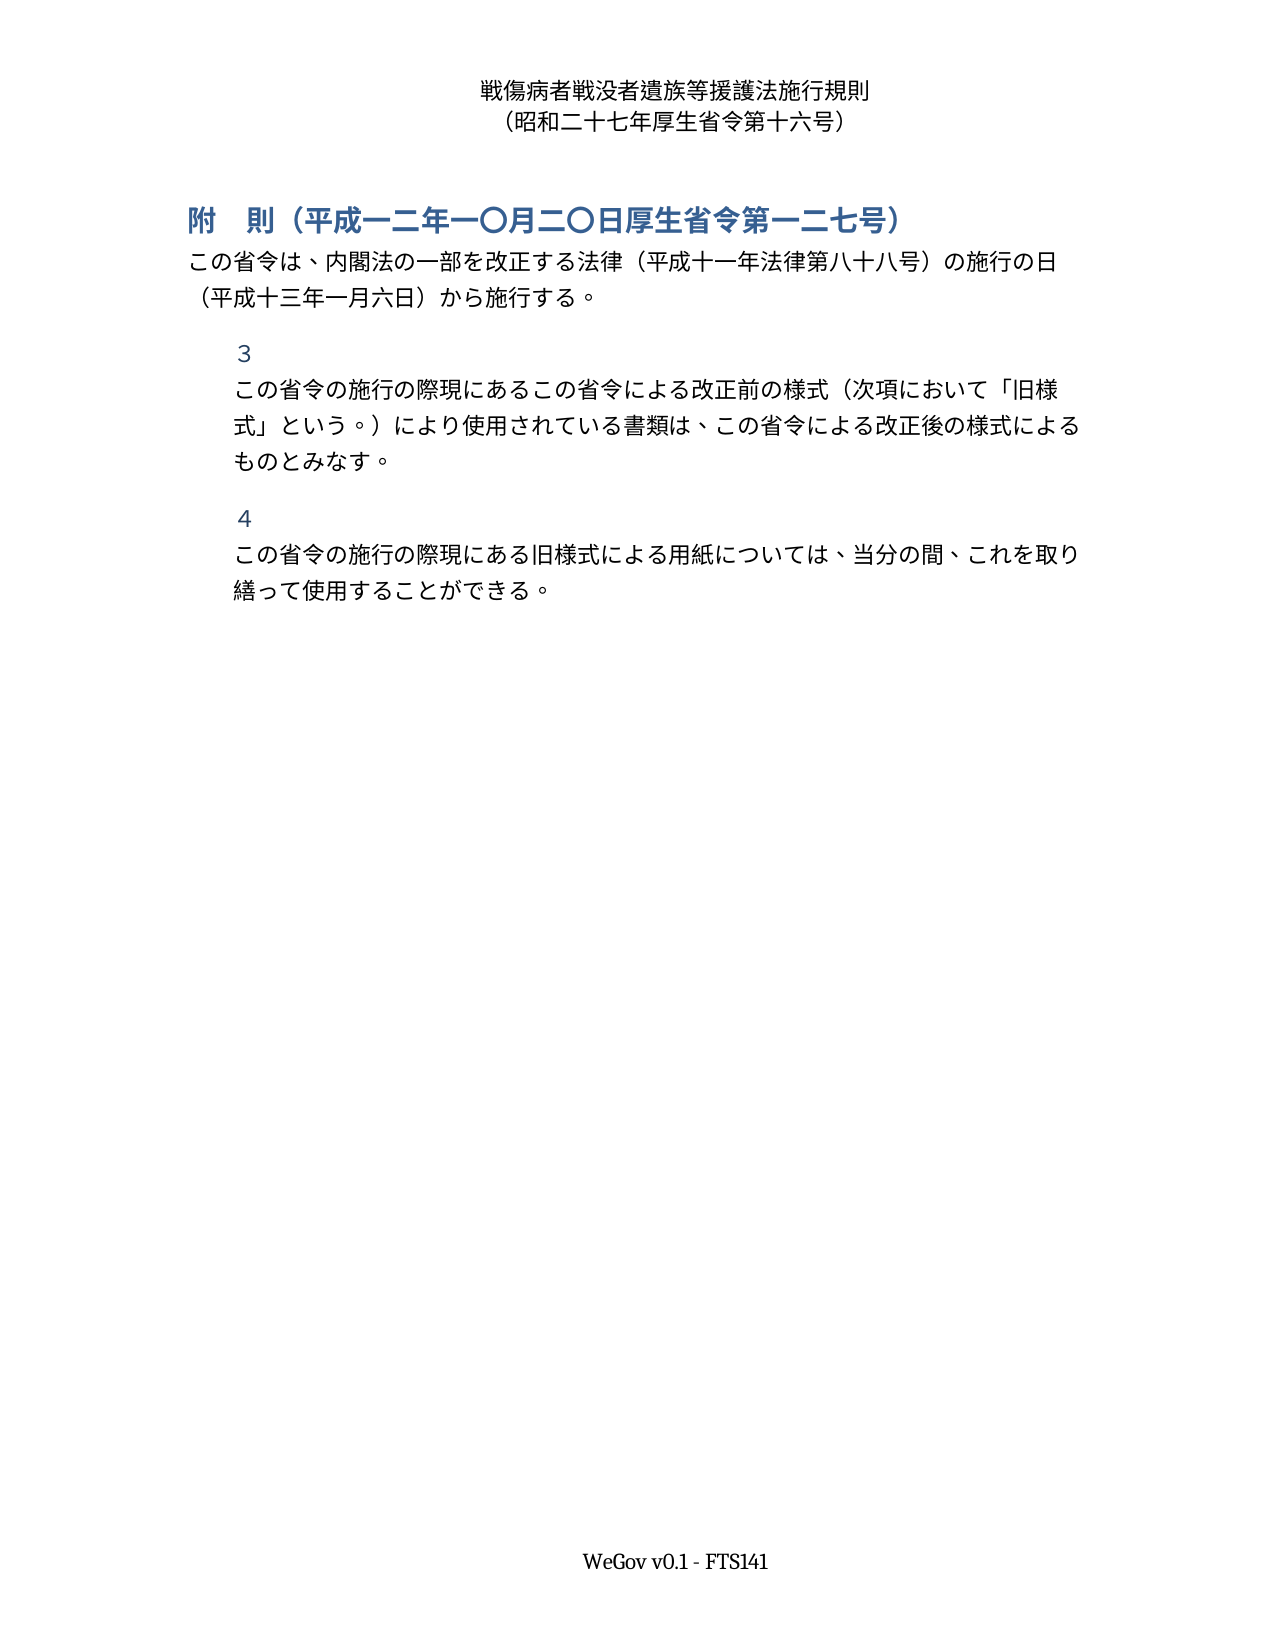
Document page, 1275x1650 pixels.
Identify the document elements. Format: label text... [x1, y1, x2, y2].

subtitle ４ [233, 503, 1087, 534]
text この省令の施行の際現にあるこの省令による改正前の様式（次項において「旧様式」という。）により使用されている書類は、この省令による改正後の様式によるものとみなす。 [233, 374, 1087, 477]
subtitle ３ [233, 338, 1087, 369]
subtitle 附 則（平成一二年一〇月二〇日厚生省令第一二七号） [187, 200, 1087, 240]
text この省令は、内閣法の一部を改正する法律（平成十一年法律第八十八号）の施行の日（平成十三年一月六日）から施行する。 [187, 246, 1087, 313]
text この省令の施行の際現にある旧様式による用紙については、当分の間、これを取り繕って使用することができる。 [233, 539, 1087, 606]
